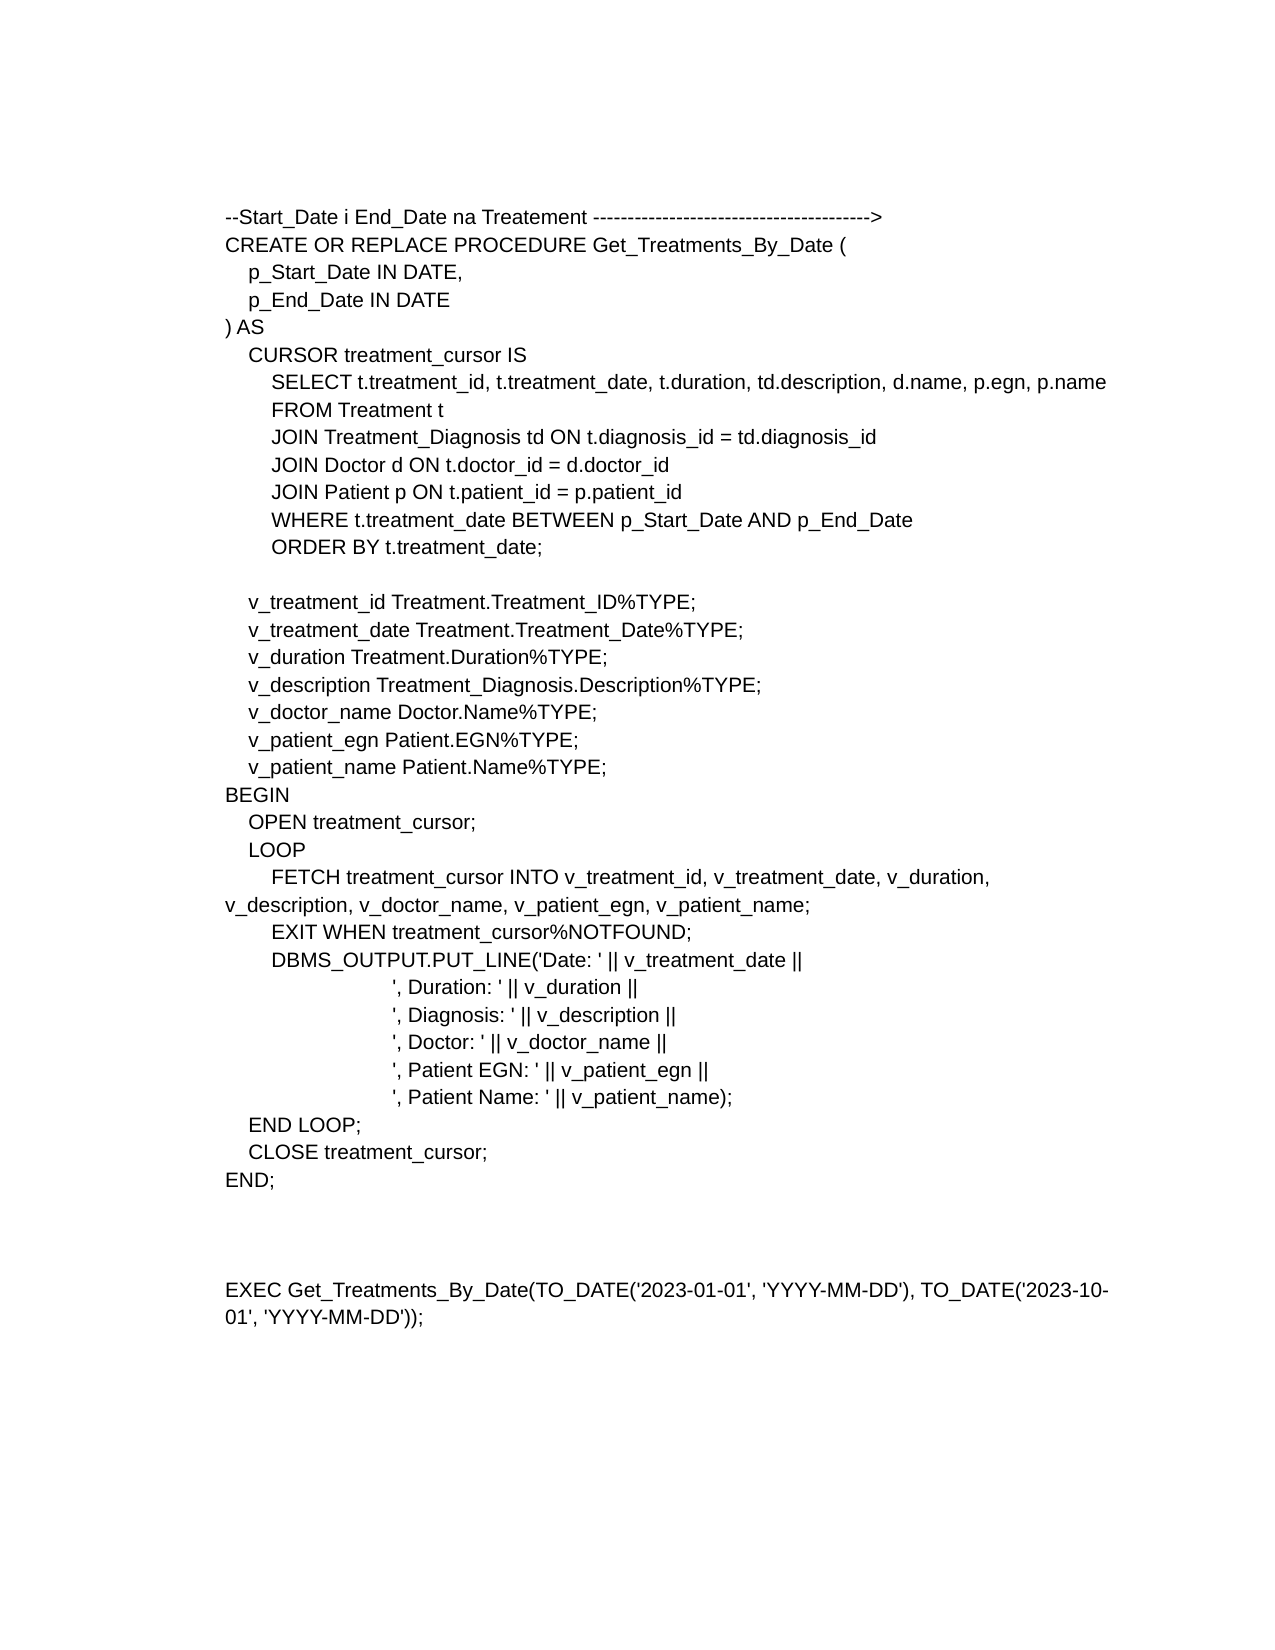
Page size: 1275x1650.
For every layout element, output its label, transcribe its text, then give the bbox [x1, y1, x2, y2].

list ', Diagnosis: ' || v_description || [225, 1002, 1125, 1026]
list SELECT t.treatment_id, t.treatment_date, t.duration, td.description, d.name, p.egn, p.name [225, 370, 1125, 394]
list FROM Treatment t [225, 397, 1125, 421]
list JOIN Patient p ON t.patient_id = p.patient_id [225, 480, 1125, 504]
list EXEC Get_Treatments_By_Date(TO_DATE('2023-01-01', 'YYYY-MM-DD'), TO_DATE('2023-10-01', 'YYYY-MM-DD')); [225, 1277, 1125, 1329]
list v_doctor_name Doctor.Name%TYPE; [225, 700, 1125, 724]
list JOIN Doctor d ON t.doctor_id = d.doctor_id [225, 452, 1125, 476]
list ', Doctor: ' || v_doctor_name || [225, 1030, 1125, 1054]
list v_patient_egn Patient.EGN%TYPE; [225, 727, 1125, 751]
list ', Duration: ' || v_duration || [225, 975, 1125, 999]
list EXIT WHEN treatment_cursor%NOTFOUND; [225, 920, 1125, 944]
list ORDER BY t.treatment_date; [225, 535, 1125, 559]
list p_Start_Date IN DATE, [225, 260, 1125, 284]
list CREATE OR REPLACE PROCEDURE Get_Treatments_By_Date ( [225, 232, 1125, 256]
list ', Patient Name: ' || v_patient_name); [225, 1085, 1125, 1109]
list v_treatment_id Treatment.Treatment_ID%TYPE; [225, 590, 1125, 614]
list DBMS_OUTPUT.PUT_LINE('Date: ' || v_treatment_date || [225, 947, 1125, 971]
list FETCH treatment_cursor INTO v_treatment_id, v_treatment_date, v_duration, v_description, v_doctor_name, v_patient_egn, v_patient_name; [225, 865, 1125, 916]
list --Start_Date i End_Date na Treatement ----------------------------------------> [225, 205, 1125, 229]
list v_patient_name Patient.Name%TYPE; [225, 755, 1125, 779]
list v_description Treatment_Diagnosis.Description%TYPE; [225, 672, 1125, 696]
list CLOSE treatment_cursor; [225, 1140, 1125, 1164]
list BEGIN [225, 782, 1125, 806]
list END; [225, 1167, 1125, 1191]
list ', Patient EGN: ' || v_patient_egn || [225, 1057, 1125, 1081]
list JOIN Treatment_Diagnosis td ON t.diagnosis_id = td.diagnosis_id [225, 425, 1125, 449]
list v_treatment_date Treatment.Treatment_Date%TYPE; [225, 617, 1125, 641]
list p_End_Date IN DATE [225, 287, 1125, 311]
list WHERE t.treatment_date BETWEEN p_Start_Date AND p_End_Date [225, 507, 1125, 531]
list LOOP [225, 837, 1125, 861]
list v_duration Treatment.Duration%TYPE; [225, 645, 1125, 669]
list CURSOR treatment_cursor IS [225, 342, 1125, 366]
list END LOOP; [225, 1112, 1125, 1136]
list OPEN treatment_cursor; [225, 810, 1125, 834]
list ) AS [225, 315, 1125, 339]
